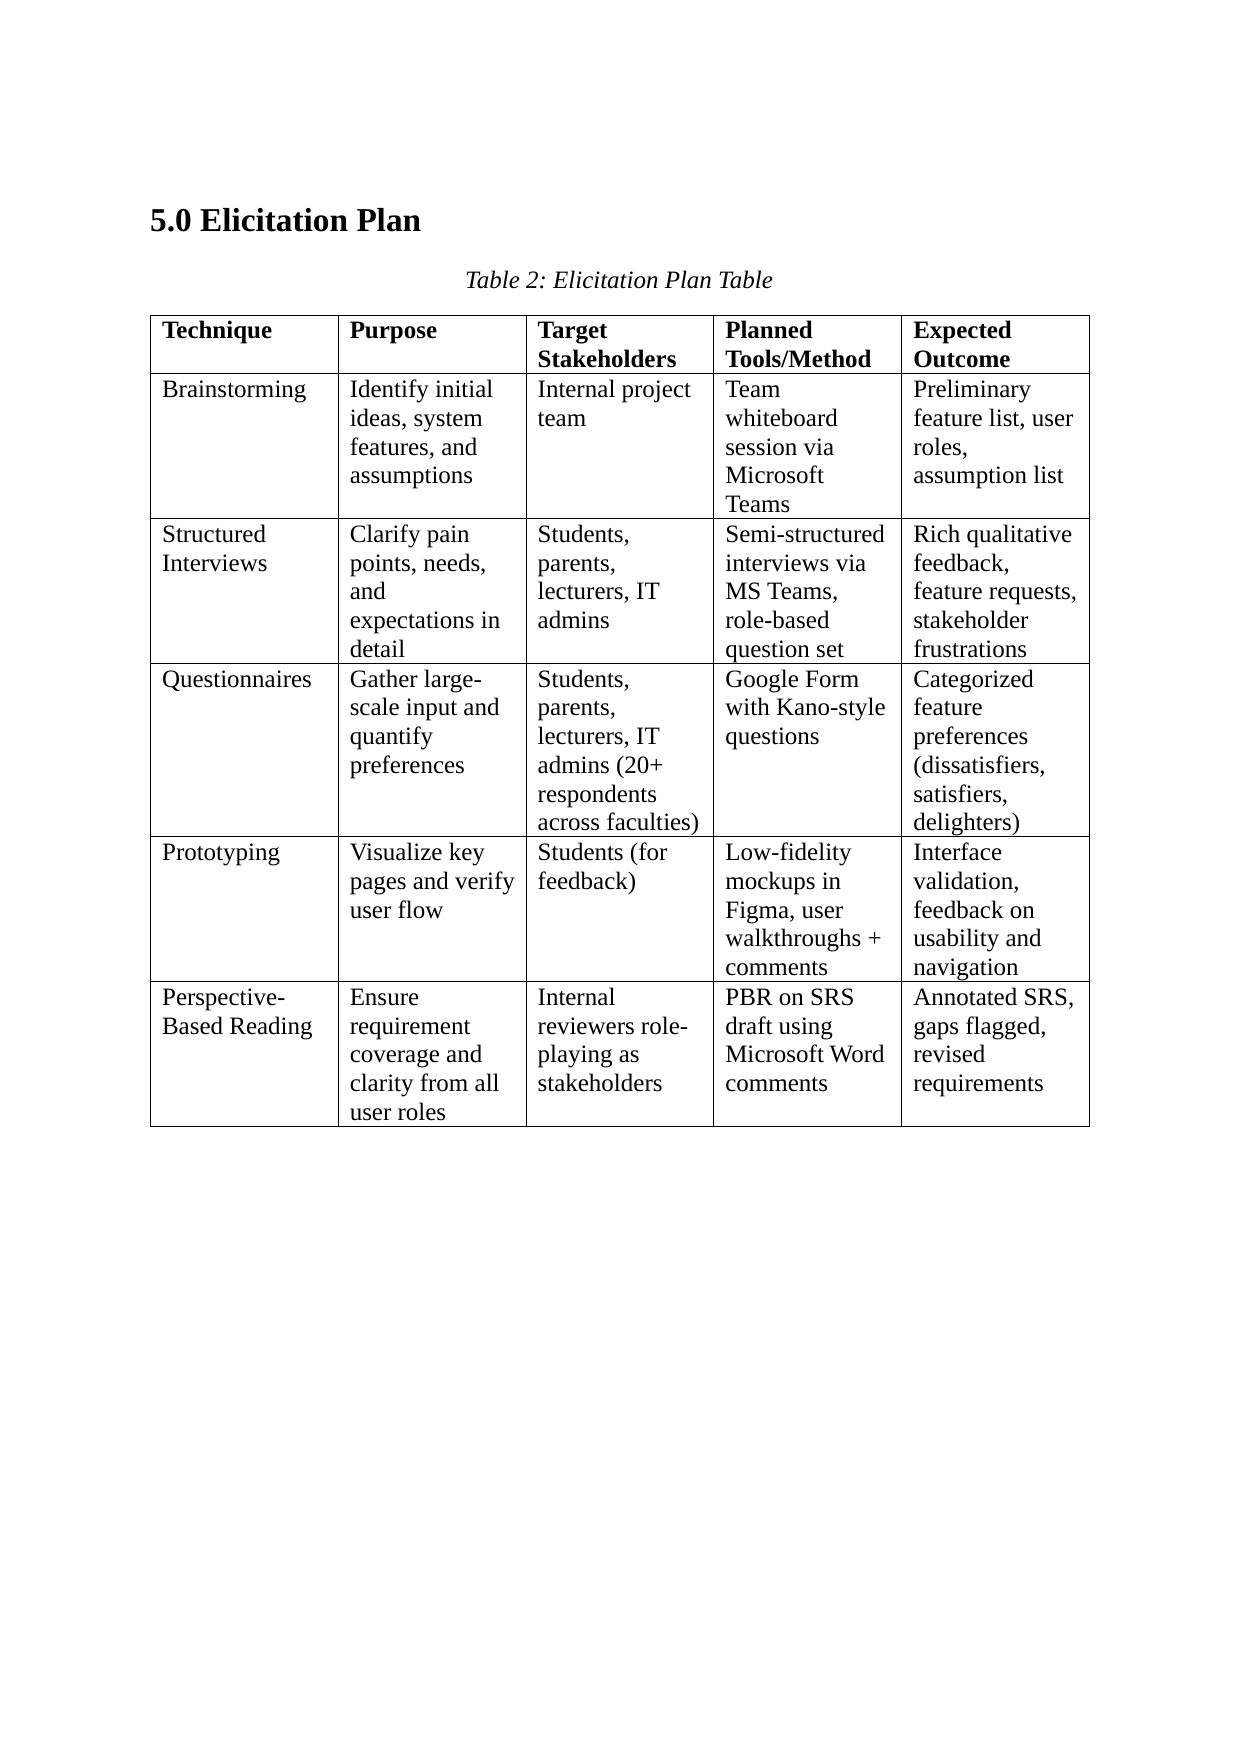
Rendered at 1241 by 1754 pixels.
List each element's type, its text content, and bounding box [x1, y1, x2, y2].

table_cell Students, parents, lecturers, IT admins [527, 519, 713, 663]
table_cell Google Form with Kano-style questions [714, 664, 901, 836]
subtitle 5.0 Elicitation Plan [150, 200, 1090, 238]
text Table 2: Elicitation Plan Table [150, 265, 1090, 294]
table_cell Preliminary feature list, user roles, assumption list [902, 374, 1089, 518]
table_header Technique [151, 316, 338, 373]
table_cell Structured Interviews [151, 519, 338, 663]
table_cell Questionnaires [151, 664, 338, 836]
table_cell Gather large-scale input and quantify preferences [339, 664, 526, 836]
table_cell Rich qualitative feedback, feature requests, stakeholder frustrations [902, 519, 1089, 663]
table_cell Categorized feature preferences (dissatisfiers, satisfiers, delighters) [902, 664, 1089, 836]
table_header Purpose [339, 316, 526, 373]
table_cell Ensure requirement coverage and clarity from all user roles [339, 982, 526, 1126]
table_cell Interface validation, feedback on usability and navigation [902, 837, 1089, 981]
table_cell Internal project team [527, 374, 713, 518]
table_header Expected Outcome [902, 316, 1089, 373]
table_cell Team whiteboard session via Microsoft Teams [714, 374, 901, 518]
table_header Target Stakeholders [527, 316, 713, 373]
table_cell Perspective-Based Reading [151, 982, 338, 1126]
table_cell Low-fidelity mockups in Figma, user walkthroughs + comments [714, 837, 901, 981]
table_cell Clarify pain points, needs, and expectations in detail [339, 519, 526, 663]
table_header Planned Tools/Method [714, 316, 901, 373]
table_cell PBR on SRS draft using Microsoft Word comments [714, 982, 901, 1126]
table_cell Students (for feedback) [527, 837, 713, 981]
table_cell Internal reviewers role-playing as stakeholders [527, 982, 713, 1126]
table_cell Visualize key pages and verify user flow [339, 837, 526, 981]
table_cell Semi-structured interviews via MS Teams, role-based question set [714, 519, 901, 663]
table_cell Students, parents, lecturers, IT admins (20+ respondents across faculties) [527, 664, 713, 836]
table_cell Prototyping [151, 837, 338, 981]
table_cell Brainstorming [151, 374, 338, 518]
table_cell Annotated SRS, gaps flagged, revised requirements [902, 982, 1089, 1126]
table_cell Identify initial ideas, system features, and assumptions [339, 374, 526, 518]
